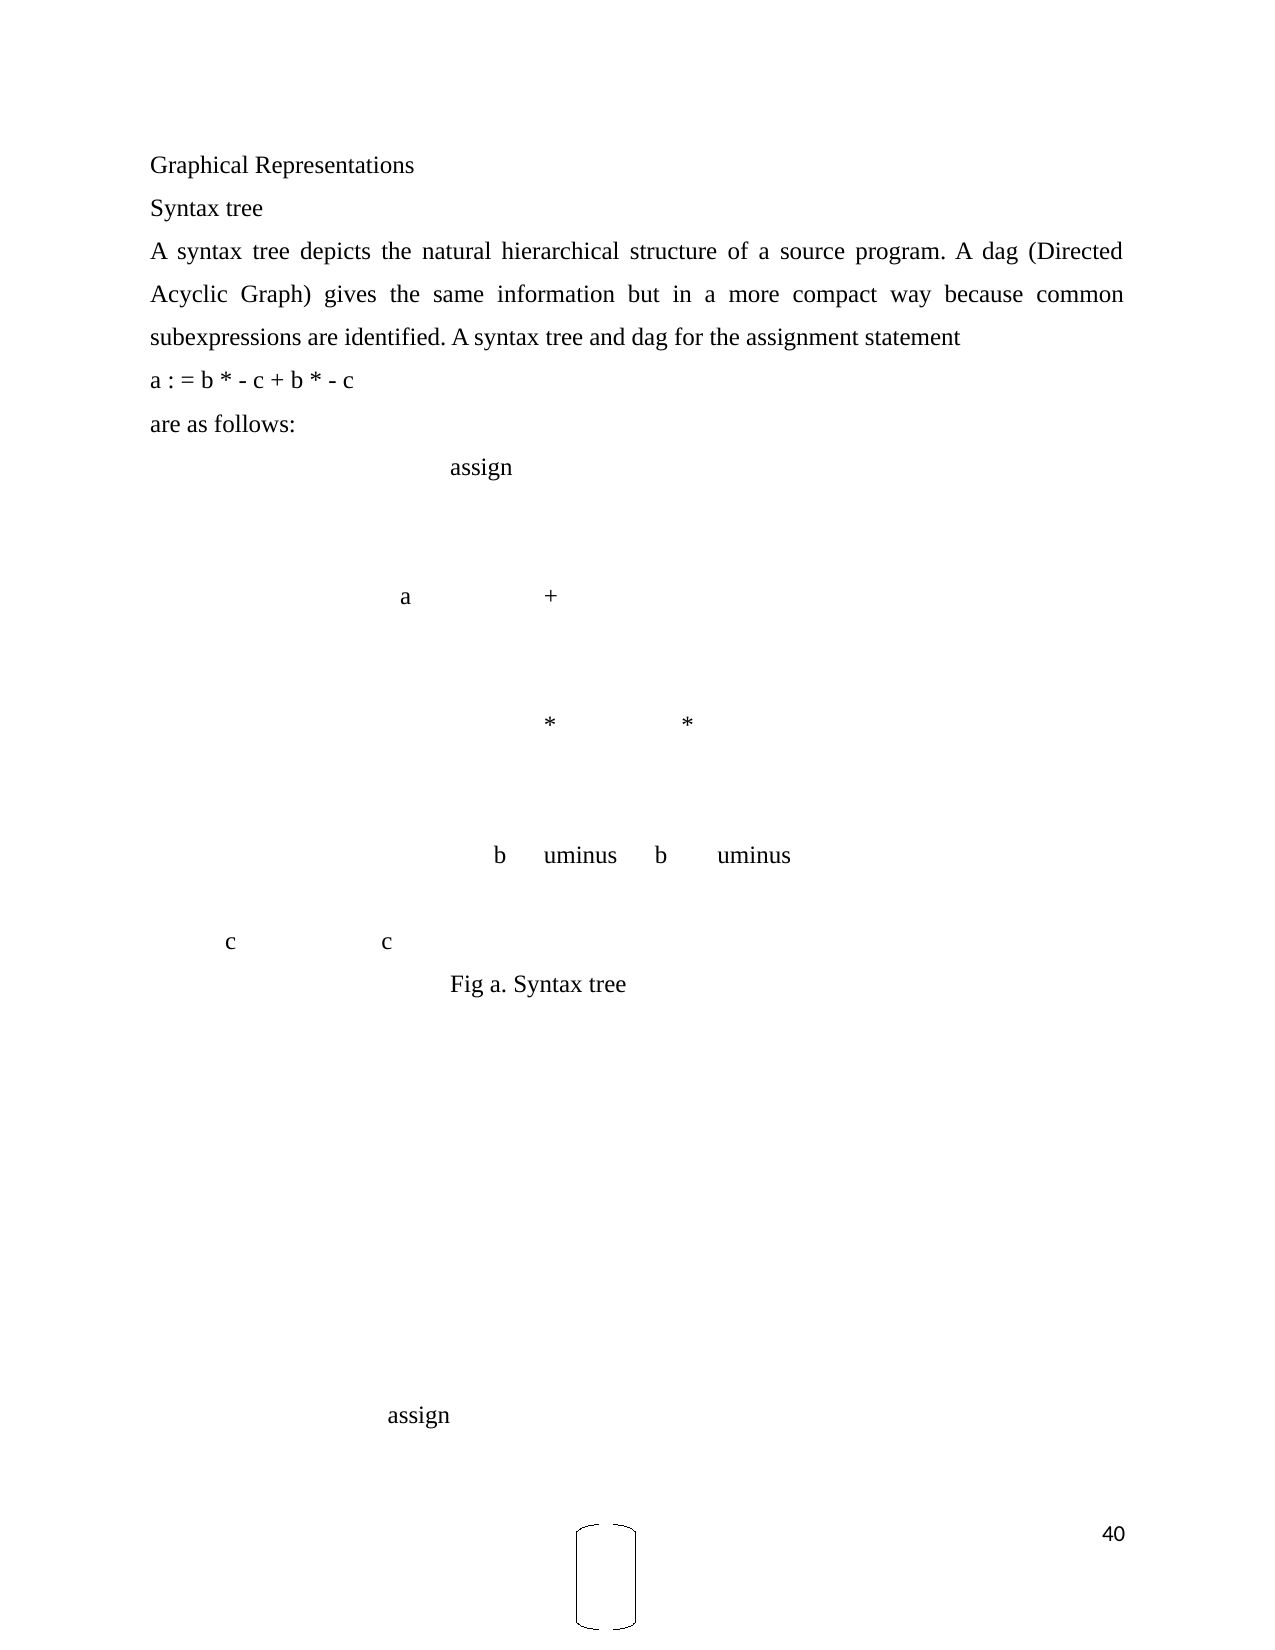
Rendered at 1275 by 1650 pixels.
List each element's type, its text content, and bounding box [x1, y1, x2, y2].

text a + [150, 581, 1125, 610]
text Graphical Representations [150, 150, 1125, 179]
text * * [150, 711, 1125, 739]
text A syntax tree depicts the natural hierarchical structure of a source program. A dag (Directed Acyclic Graph) gives the same information but in a more compact way because common subexpressions are identified. A syntax tree and dag for the assignment statement [150, 236, 1125, 351]
text b uminus b uminus [150, 797, 1125, 869]
text Fig a. Syntax tree [150, 969, 1125, 998]
text assign [150, 452, 1125, 481]
text assign [150, 1401, 1125, 1429]
text c c [150, 926, 1125, 955]
text are as follows: [150, 409, 1125, 437]
text a : = b * - c + b * - c [150, 366, 1125, 394]
text Syntax tree [150, 193, 1125, 222]
